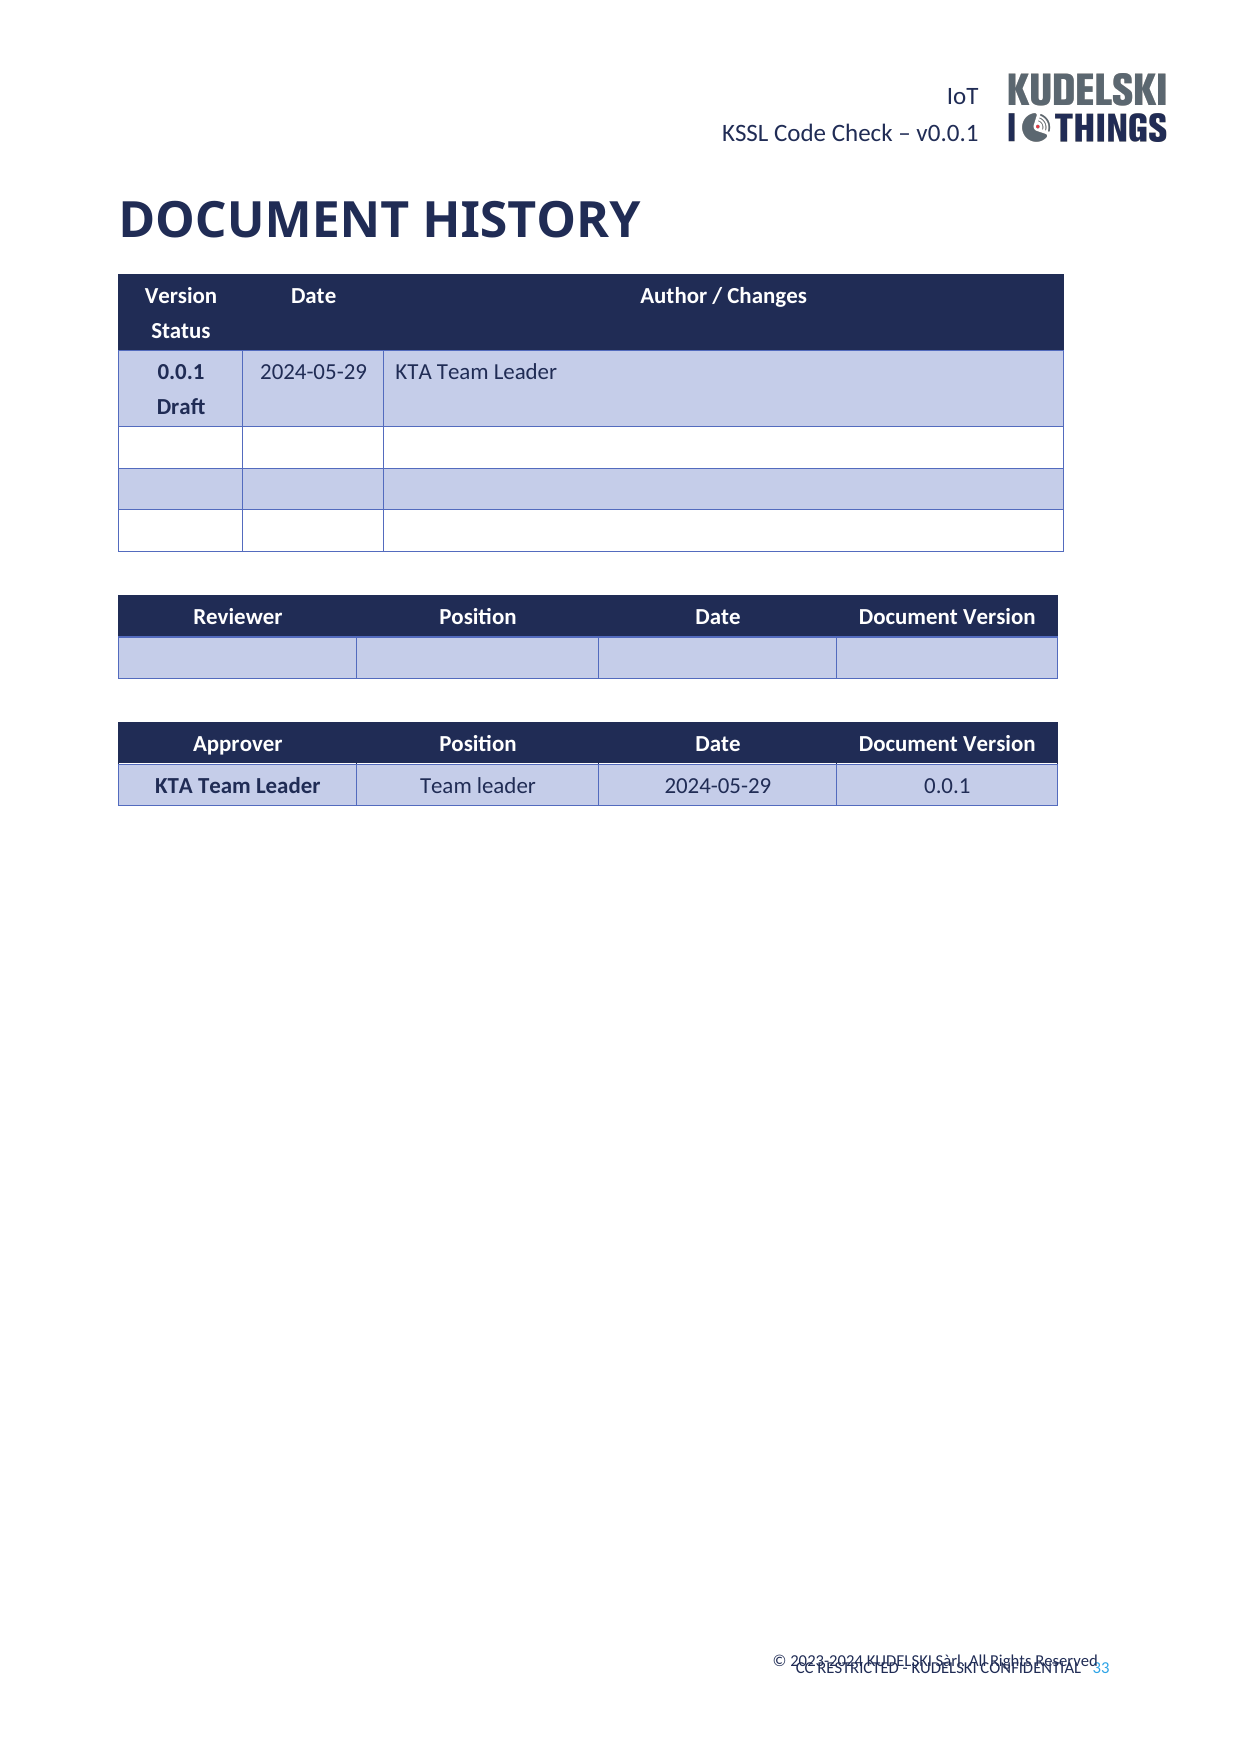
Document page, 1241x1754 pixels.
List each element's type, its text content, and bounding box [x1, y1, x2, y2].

table_cell [119, 469, 242, 509]
table_header Reviewer [119, 596, 356, 636]
table_header Date [599, 596, 836, 636]
table_cell [243, 469, 383, 509]
table_header Author / Changes [384, 275, 1063, 350]
subtitle Document History [118, 184, 1122, 252]
table_cell [384, 510, 1063, 551]
table_cell [837, 638, 1057, 678]
table_header Position [357, 596, 598, 636]
table_cell [119, 427, 242, 468]
table_cell [384, 469, 1063, 509]
picture [1008, 73, 1167, 142]
table_cell 0.0.1 [837, 765, 1057, 805]
table_cell [119, 510, 242, 551]
table_header Date [599, 723, 836, 763]
table_header Position [357, 723, 598, 763]
table_cell 2024-05-29 [243, 351, 383, 426]
table_header Version Status [119, 275, 242, 350]
table_cell KTA Team Leader [384, 351, 1063, 426]
table_header Date [243, 275, 383, 350]
table_cell [243, 427, 383, 468]
table_header Document Version [837, 596, 1057, 636]
table_cell Team leader [357, 765, 598, 805]
table_header Document Version [837, 723, 1057, 763]
table_cell [384, 427, 1063, 468]
table_cell 2024-05-29 [599, 765, 836, 805]
table_cell [243, 510, 383, 551]
table_cell KTA Team Leader [119, 765, 356, 805]
table_cell [357, 638, 598, 678]
table_cell [599, 638, 836, 678]
table_cell 0.0.1 Draft [119, 351, 242, 426]
table_header Approver [119, 723, 356, 763]
table_cell [119, 638, 356, 678]
